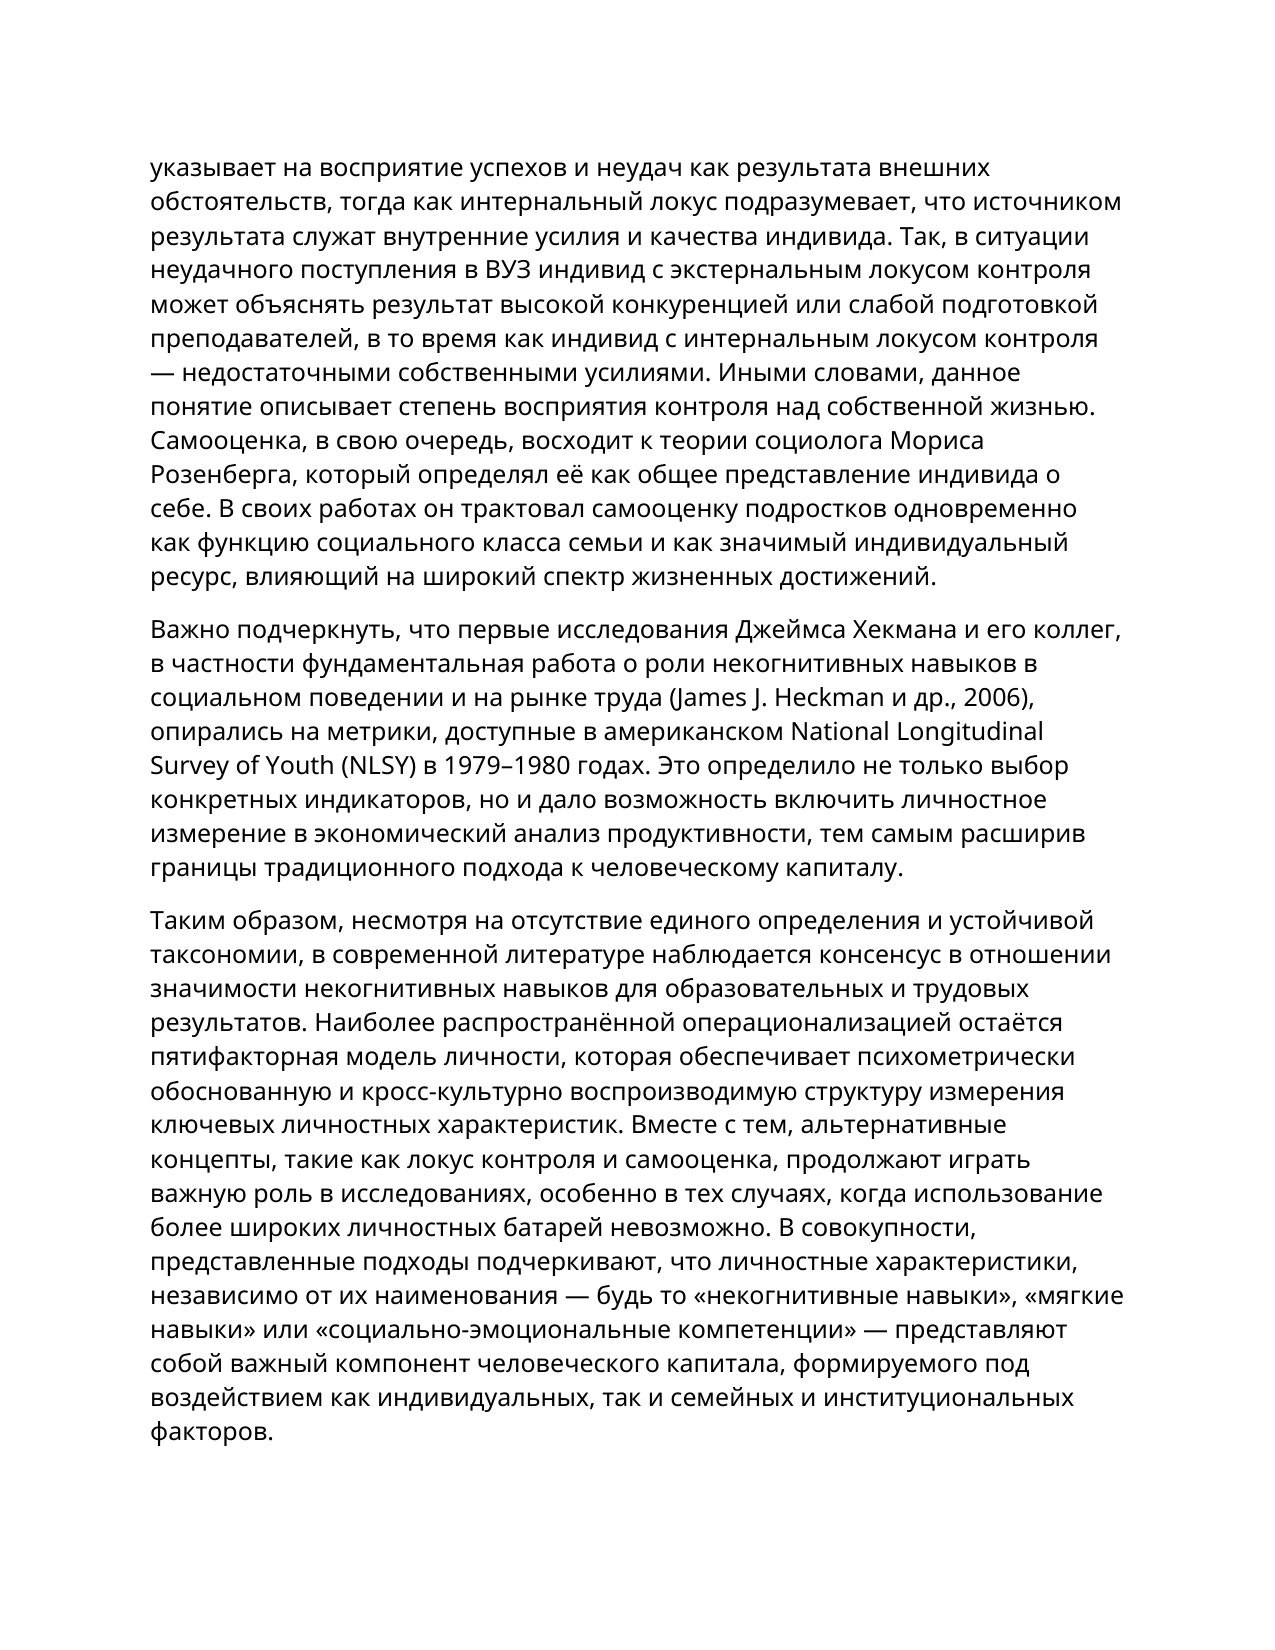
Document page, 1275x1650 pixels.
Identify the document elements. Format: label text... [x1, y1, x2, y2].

text Важно подчеркнуть, что первые исследования Джеймса Хекмана и его коллег, в частности фундаментальная работа о роли некогнитивных навыков в социальном поведении и на рынке труда (James J. Heckman и др., 2006), опирались на метрики, доступные в американском National Longitudinal Survey of Youth (NLSY) в 1979–1980 годах. Это определило не только выбор конкретных индикаторов, но и дало возможность включить личностное измерение в экономический анализ продуктивности, тем самым расширив границы традиционного подхода к человеческому капиталу. [150, 612, 1125, 884]
text Таким образом, несмотря на отсутствие единого определения и устойчивой таксономии, в современной литературе наблюдается консенсус в отношении значимости некогнитивных навыков для образовательных и трудовых результатов. Наиболее распространённой операционализацией остаётся пятифакторная модель личности, которая обеспечивает психометрически обоснованную и кросс-культурно воспроизводимую структуру измерения ключевых личностных характеристик. Вместе с тем, альтернативные концепты, такие как локус контроля и самооценка, продолжают играть важную роль в исследованиях, особенно в тех случаях, когда использование более широких личностных батарей невозможно. В совокупности, представленные подходы подчеркивают, что личностные характеристики, независимо от их наименования — будь то «некогнитивные навыки», «мягкие навыки» или «социально-эмоциональные компетенции» — представляют собой важный компонент человеческого капитала, формируемого под воздействием как индивидуальных, так и семейных и институциональных факторов. [150, 903, 1125, 1448]
